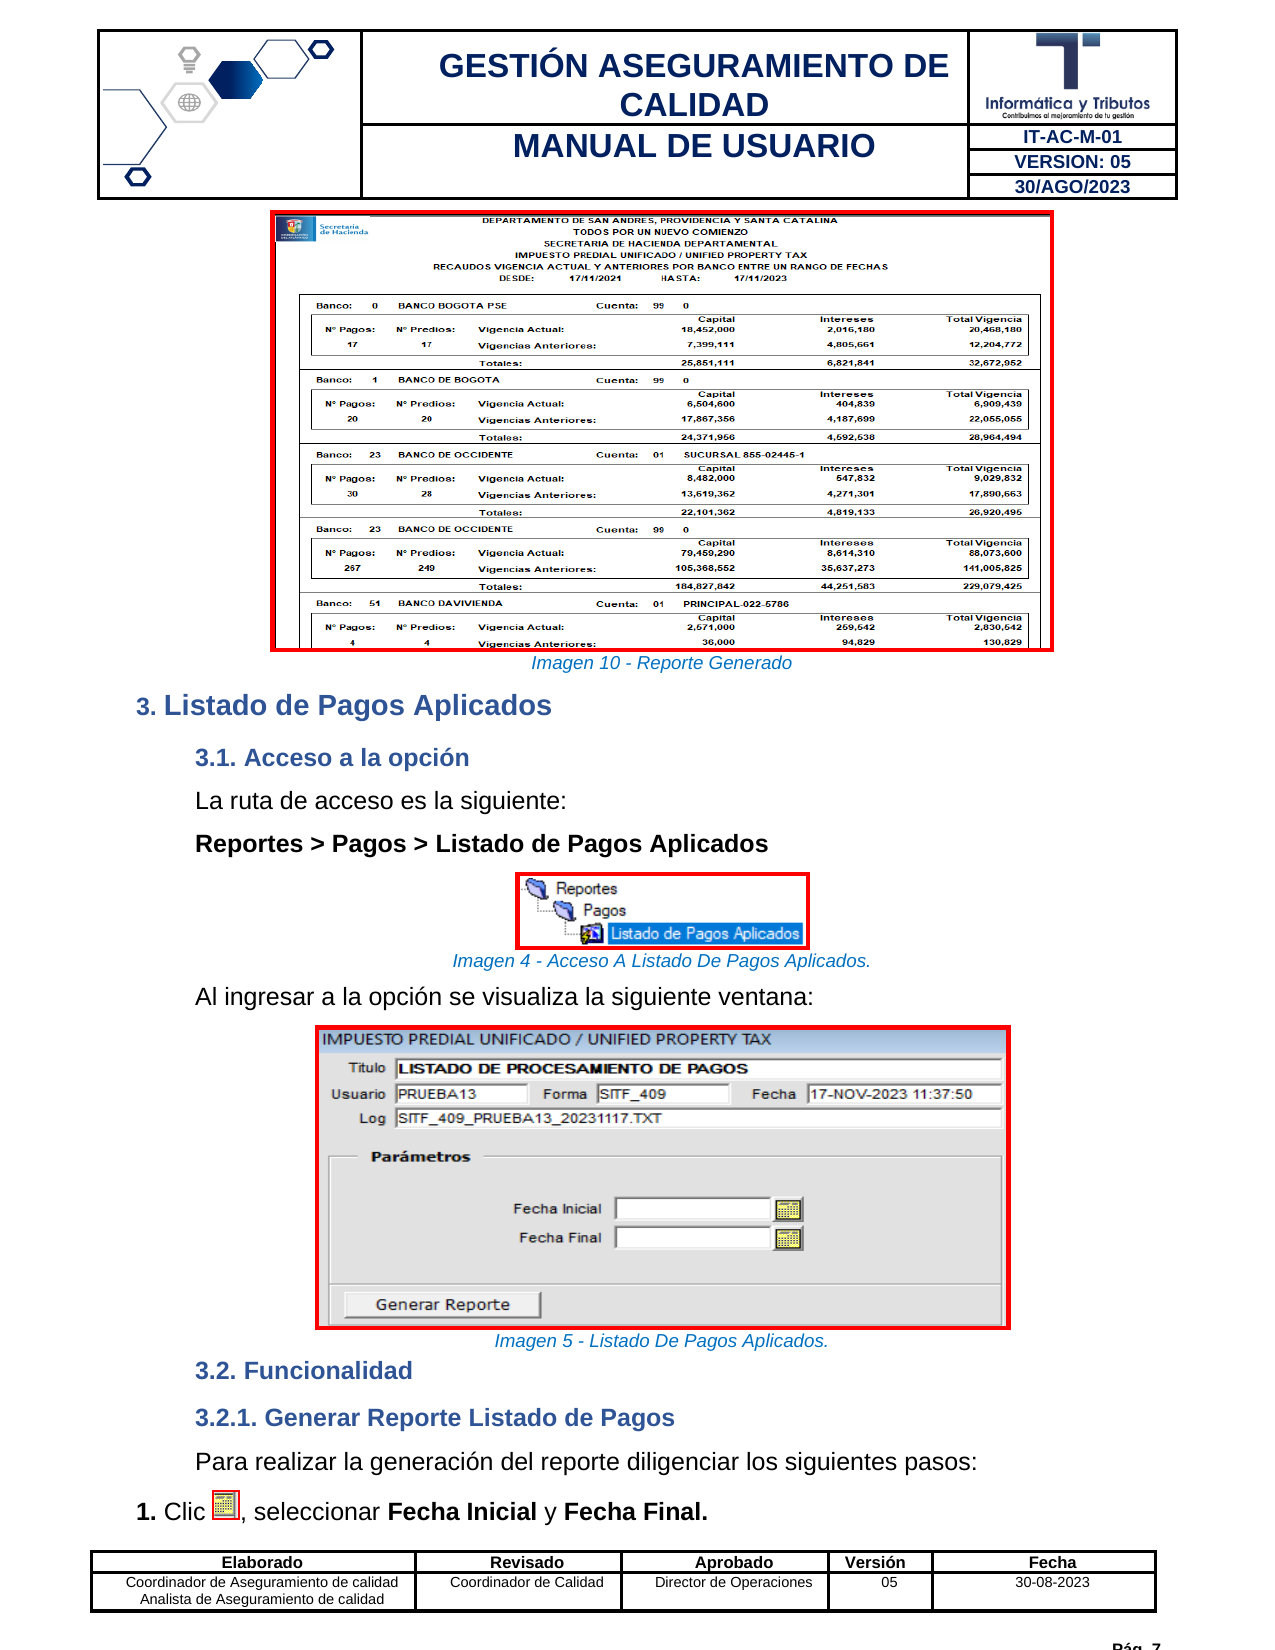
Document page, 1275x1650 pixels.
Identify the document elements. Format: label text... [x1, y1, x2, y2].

subtitle Listado de Pagos Aplicados [136, 688, 1139, 722]
text Al ingresar a la opción se visualiza la siguiente ventana: [195, 982, 1139, 1011]
picture [275, 214, 1050, 648]
text Para realizar la generación del reporte diligenciar los siguientes pasos: [195, 1446, 1139, 1475]
subtitle Generar Reporte Listado de Pagos [195, 1403, 1139, 1432]
list Clic , seleccionar Fecha Inicial y Fecha Final. [136, 1489, 1139, 1526]
picture [985, 32, 1150, 120]
text Imagen 10 - Reporte Generado [186, 652, 1139, 673]
subtitle Funcionalidad [195, 1356, 1139, 1385]
text La ruta de acceso es la siguiente: [195, 786, 1139, 815]
picture [214, 1492, 238, 1518]
picture [319, 1030, 1006, 1326]
text Reportes > Pagos > Listado de Pagos Aplicados [195, 829, 1139, 858]
picture [520, 878, 806, 946]
subtitle Acceso a la opción [195, 743, 1139, 772]
